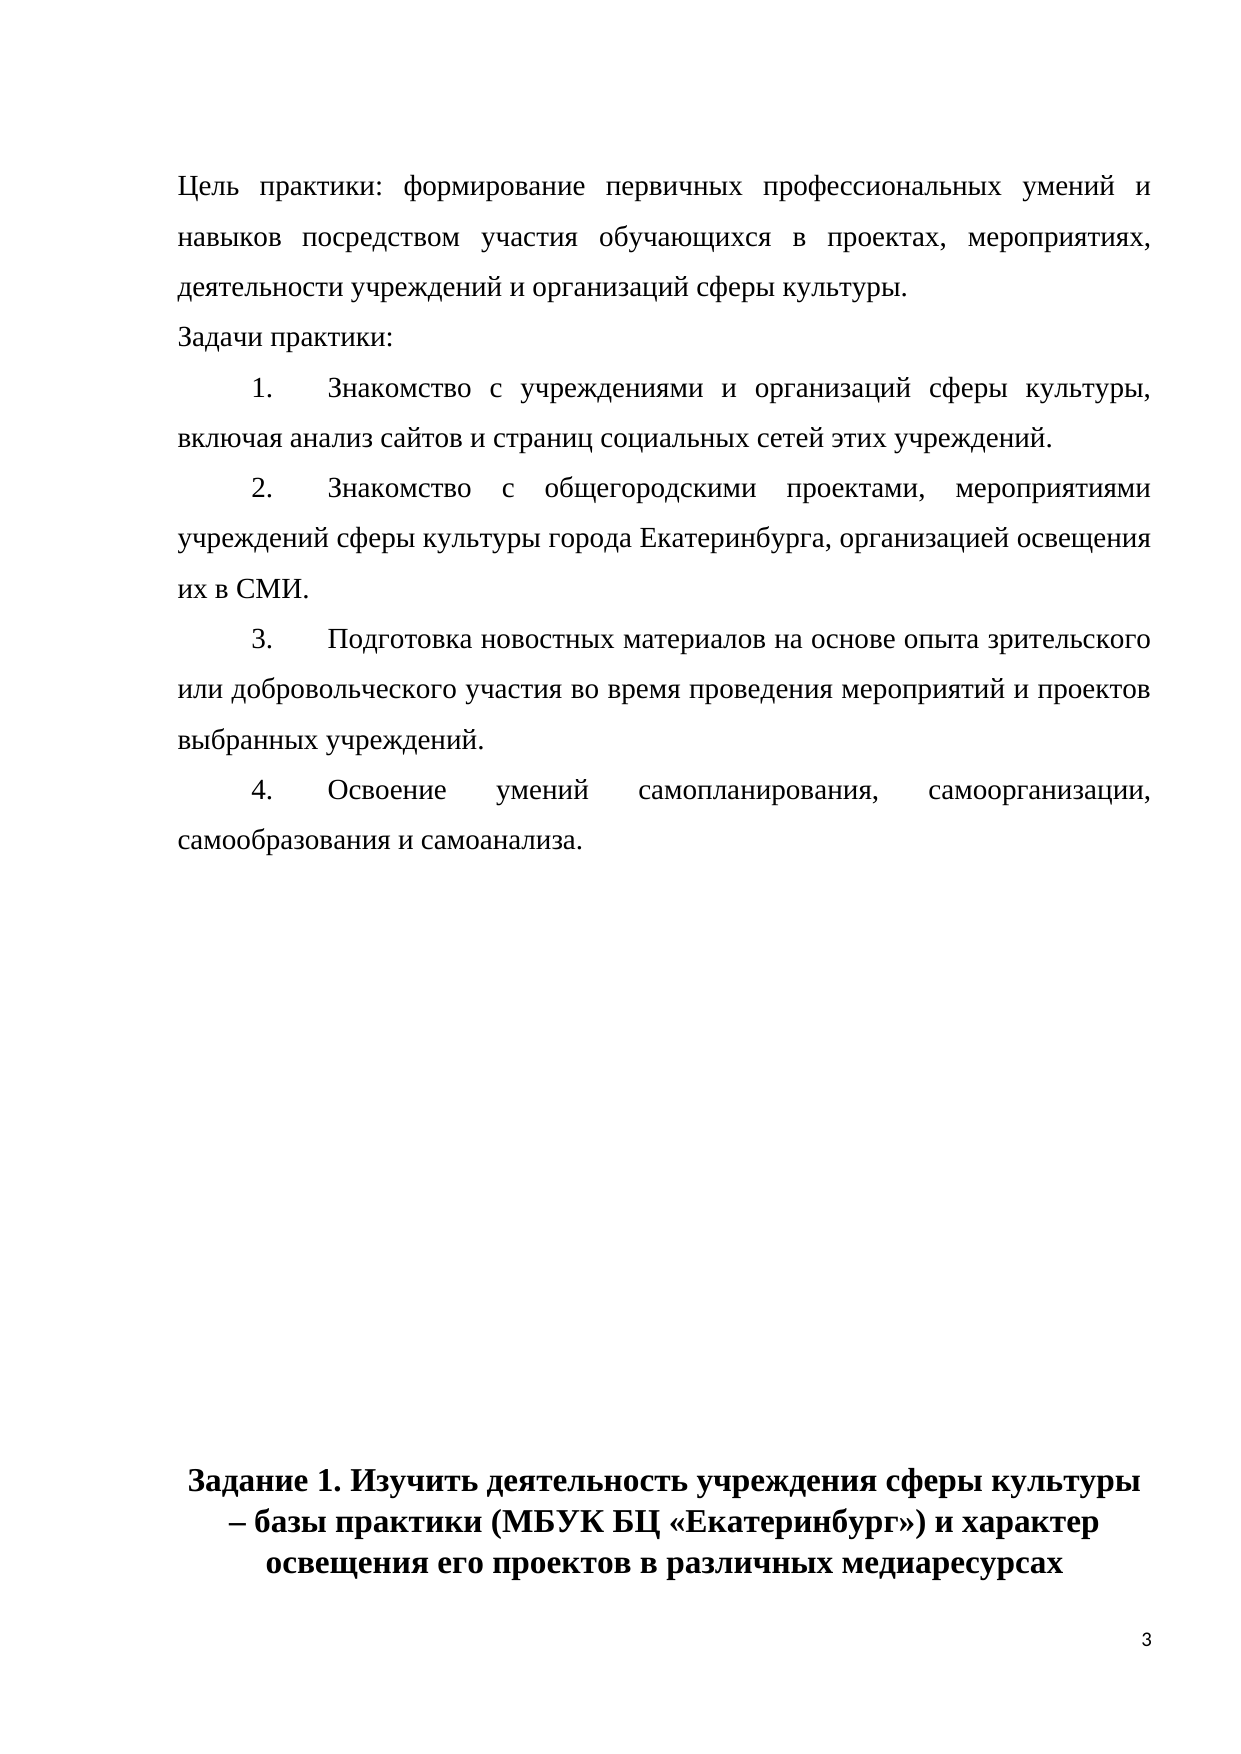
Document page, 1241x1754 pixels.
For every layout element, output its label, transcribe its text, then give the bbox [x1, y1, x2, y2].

text Задание 1. Изучить деятельность учреждения сферы культуры – базы практики (МБУК БЦ «Екатеринбург») и характер освещения его проектов в различных медиаресурсах [177, 1460, 1152, 1581]
list Освоение умений самопланирования, самоорганизации, самообразования и самоанализа. [177, 772, 1152, 856]
text Задачи практики: [177, 319, 1152, 353]
list Знакомство с общегородскими проектами, мероприятиями учреждений сферы культуры города Екатеринбурга, организацией освещения их в СМИ. [177, 470, 1152, 604]
list Подготовка новостных материалов на основе опыта зрительского или добровольческого участия во время проведения мероприятий и проектов выбранных учреждений. [177, 621, 1152, 755]
list Знакомство с учреждениями и организаций сферы культуры, включая анализ сайтов и страниц социальных сетей этих учреждений. [177, 370, 1152, 453]
text Цель практики: формирование первичных профессиональных умений и навыков посредством участия обучающихся в проектах, мероприятиях, деятельности учреждений и организаций сферы культуры. [177, 168, 1152, 303]
